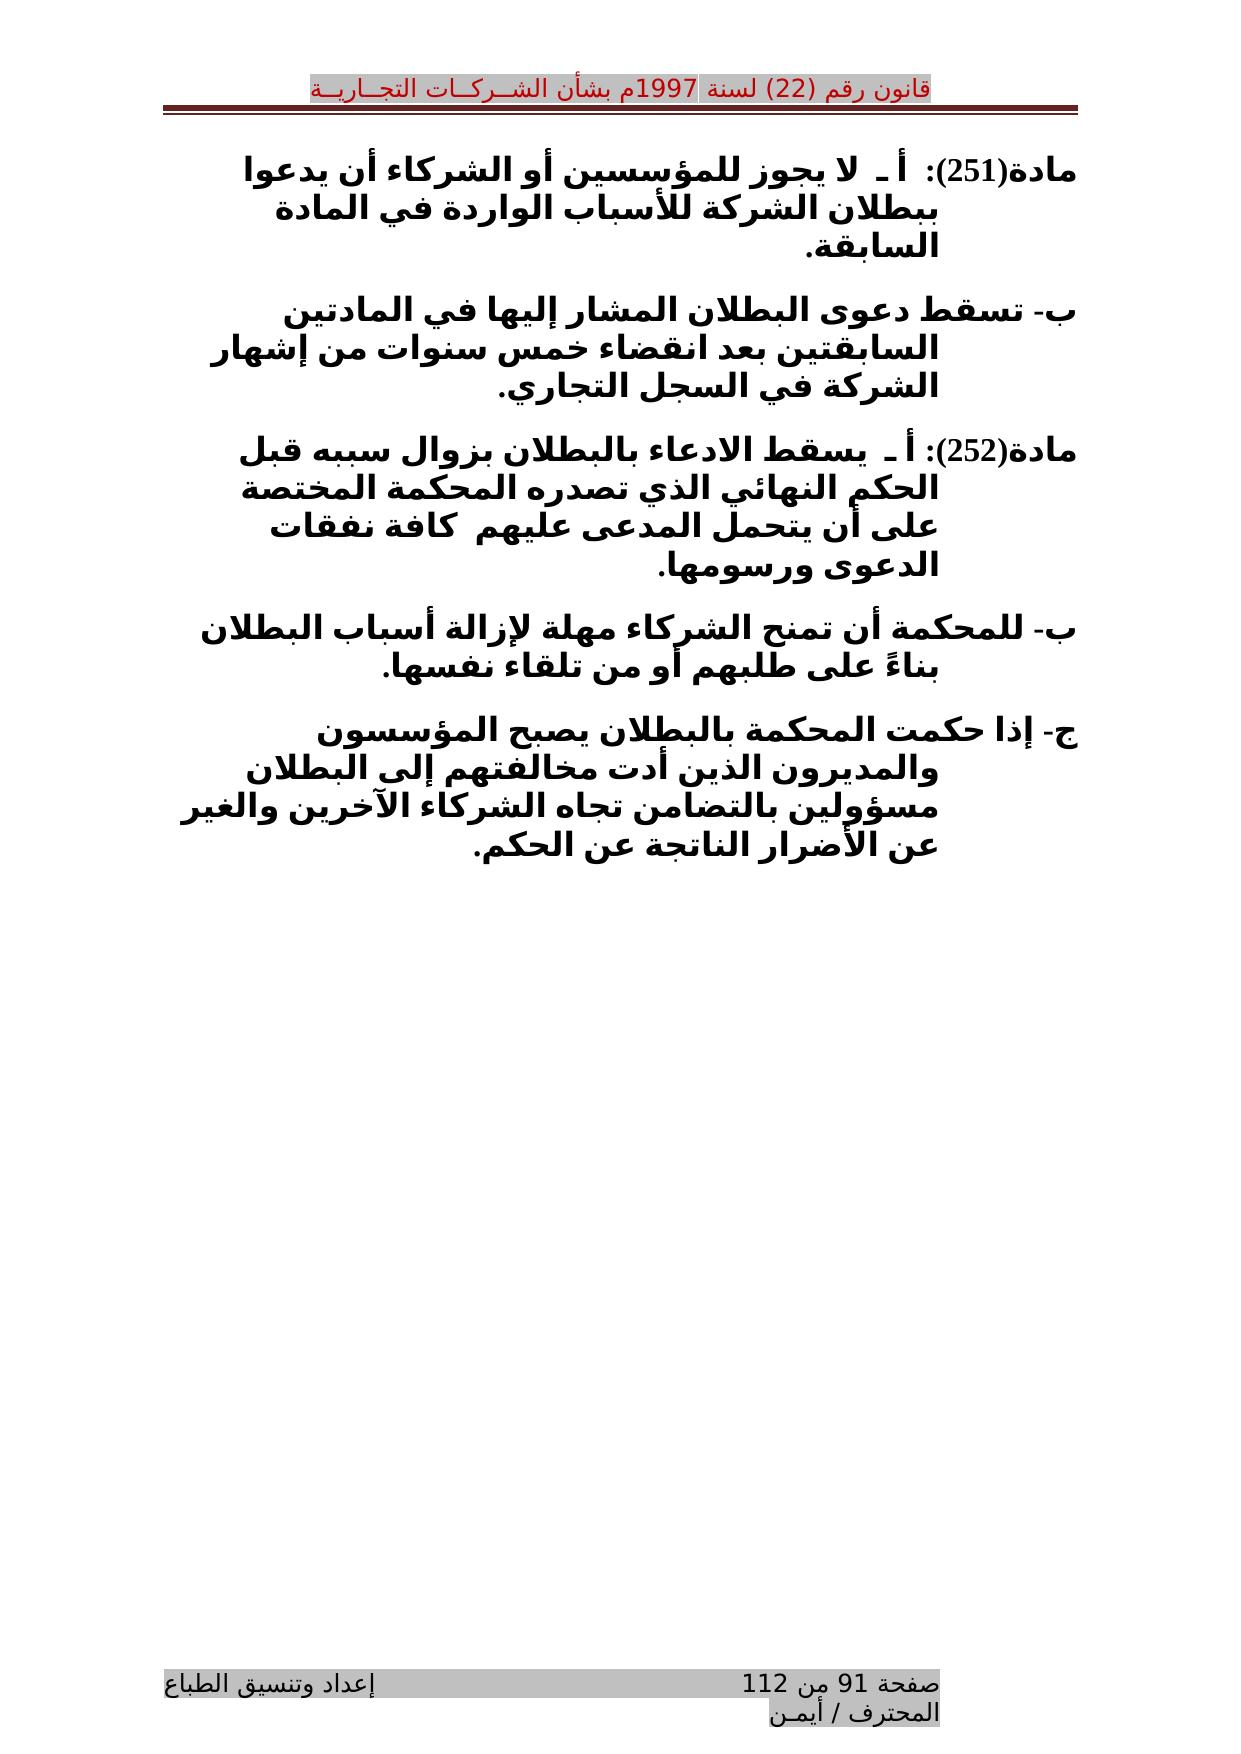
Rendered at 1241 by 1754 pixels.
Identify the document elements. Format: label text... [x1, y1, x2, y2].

text ج- إذا حكمت المحكمة بالبطلان يصبح المؤسسون والمديرون الذين أدت مخالفتهم إلى البطلان مسؤولين بالتضامن تجاه الشركاء الآخرين والغير عن الأضرار الناتجة عن الحكم. [162, 710, 1078, 863]
text مادة(251): أ ـ لا يجوز للمؤسسين أو الشركاء أن يدعوا ببطلان الشركة للأسباب الواردة في المادة السابقة. [162, 150, 1078, 265]
text ب- تسقط دعوى البطلان المشار إليها في المادتين السابقتين بعد انقضاء خمس سنوات من إشهار الشركة في السجل التجاري. [162, 290, 1078, 405]
text ب- للمحكمة أن تمنح الشركاء مهلة لإزالة أسباب البطلان بناءً على طلبهم أو من تلقاء نفسها. [162, 608, 1078, 685]
text مادة(252): أ ـ يسقط الادعاء بالبطلان بزوال سببه قبل الحكم النهائي الذي تصدره المحكمة المختصة على أن يتحمل المدعى عليهم كافة نفقات الدعوى ورسومها. [162, 430, 1078, 583]
